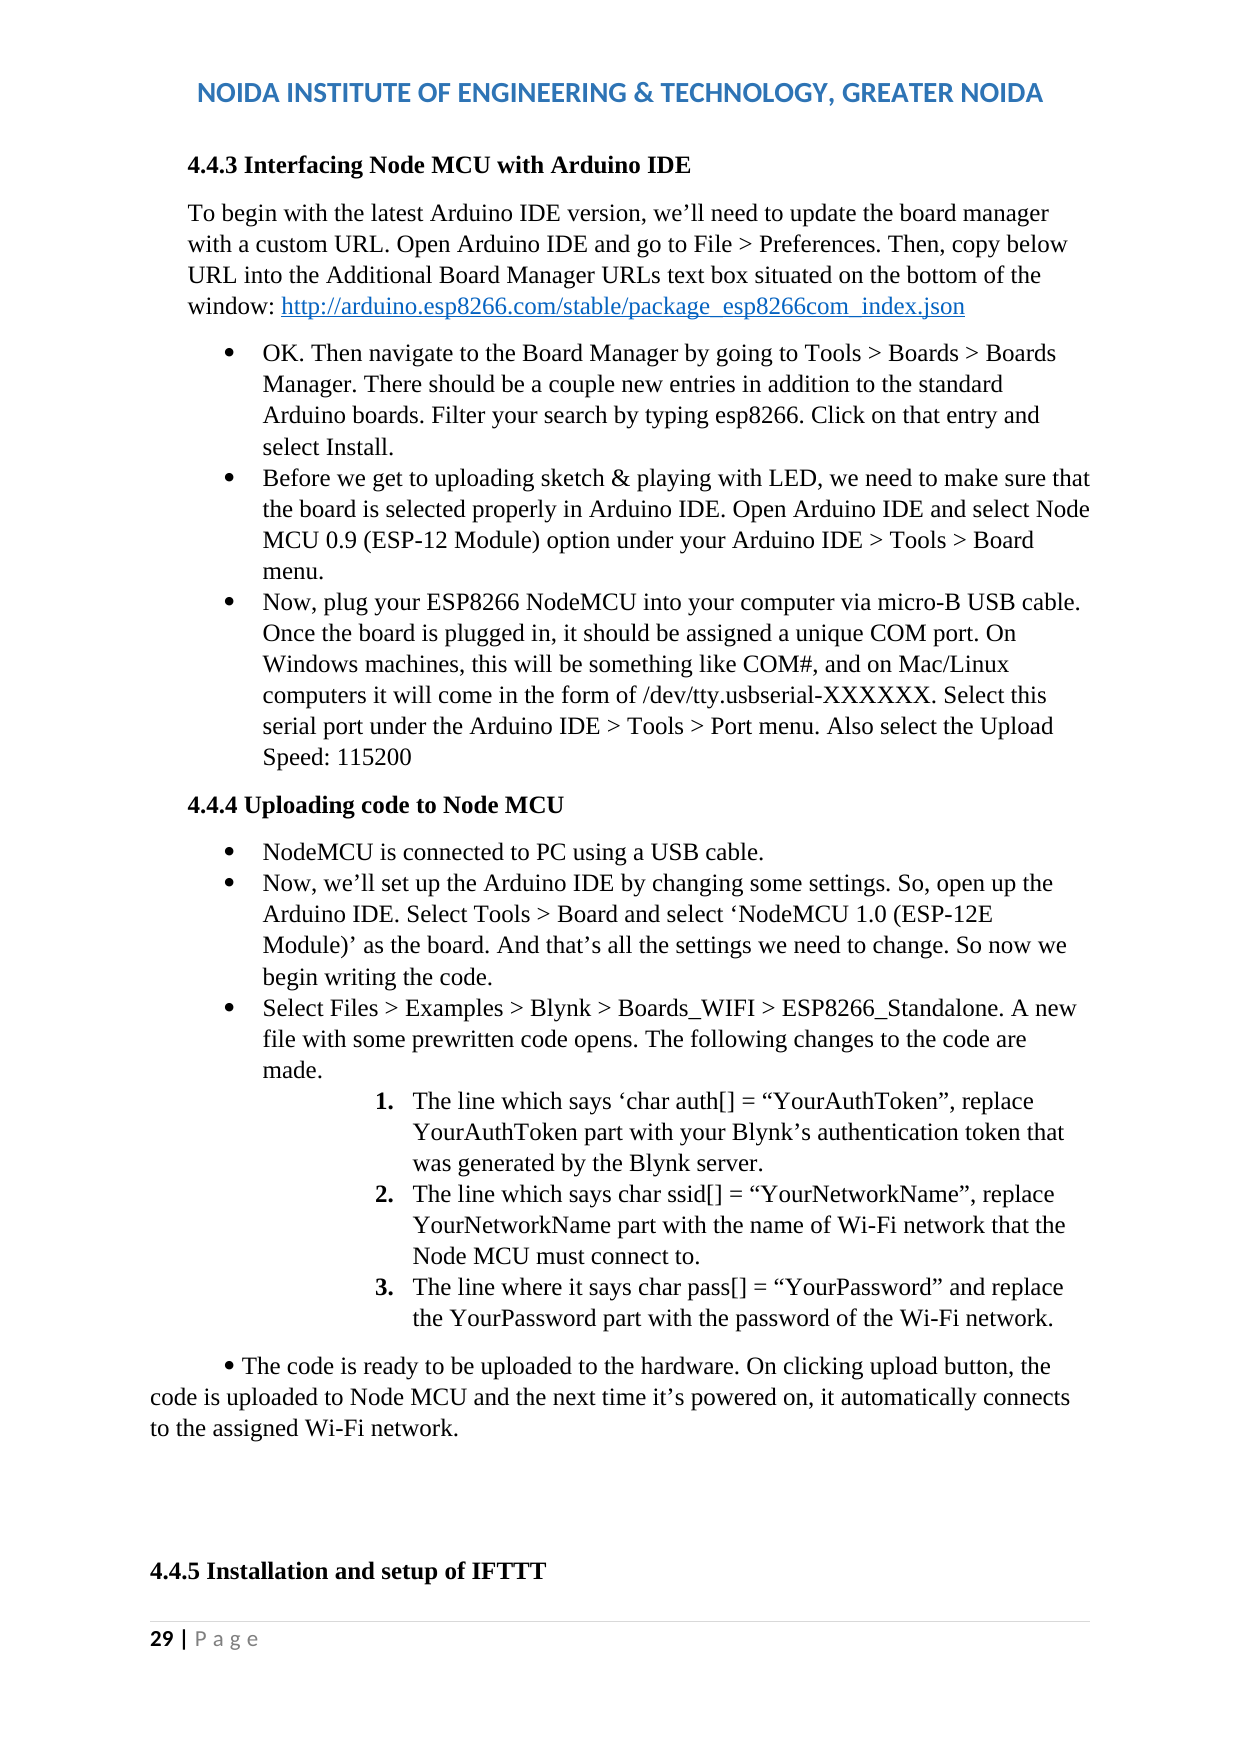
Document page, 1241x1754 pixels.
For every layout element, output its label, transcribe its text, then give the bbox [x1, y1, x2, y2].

text 4.4.3 Interfacing Node MCU with Arduino IDE [187, 150, 1090, 179]
list The line which says char ssid[] = “YourNetworkName”, replace YourNetworkName part with the name of Wi-Fi network that the Node MCU must connect to. [375, 1179, 1090, 1270]
list The line where it says char pass[] = “YourPassword” and replace the YourPassword part with the password of the Wi-Fi network. [375, 1272, 1090, 1332]
text To begin with the latest Arduino IDE version, we’ll need to update the board manager with a custom URL. Open Arduino IDE and go to File > Preferences. Then, copy below URL into the Additional Board Manager URLs text box situated on the bottom of the window: http://arduino.esp8266.com/stable/package_esp8266com_index.json [187, 198, 1090, 319]
list The line which says ‘char auth[] = “YourAuthToken”, replace YourAuthToken part with your Blynk’s authentication token that was generated by the Blynk server. [375, 1086, 1090, 1177]
list Now, we’ll set up the Arduino IDE by changing some settings. So, open up the Arduino IDE. Select Tools > Board and select ‘NodeMCU 1.0 (ESP-12E Module)’ as the board. And that’s all the settings we need to change. So now we begin writing the code. [225, 868, 1090, 990]
text 4.4.4 Uploading code to Node MCU [187, 790, 1090, 818]
list NodeMCU is connected to PC using a USB cable. [225, 837, 1090, 866]
list Select Files > Examples > Blynk > Boards_WIFI > ESP8266_Standalone. A new file with some prewritten code opens. The following changes to the code are made. [225, 993, 1090, 1083]
text 4.4.5 Installation and setup of IFTTT [150, 1556, 1090, 1585]
text The code is ready to be uploaded to the hardware. On clicking upload button, the code is uploaded to Node MCU and the next time it’s powered on, it automatically connects to the assigned Wi-Fi network. [150, 1351, 1090, 1442]
list Before we get to uploading sketch & playing with LED, we need to make sure that the board is selected properly in Arduino IDE. Open Arduino IDE and select Node MCU 0.9 (ESP-12 Module) option under your Arduino IDE > Tools > Board menu. [225, 463, 1090, 584]
list Now, plug your ESP8266 NodeMCU into your computer via micro-B USB cable. Once the board is plugged in, it should be assigned a unique COM port. On Windows machines, this will be something like COM#, and on Mac/Linux computers it will come in the form of /dev/tty.usbserial-XXXXXX. Select this serial port under the Arduino IDE > Tools > Port menu. Also select the Upload Speed: 115200 [225, 587, 1090, 771]
list OK. Then navigate to the Board Manager by going to Tools > Boards > Boards Manager. There should be a couple new entries in addition to the standard Arduino boards. Filter your search by typing esp8266. Click on that entry and select Install. [225, 338, 1090, 460]
